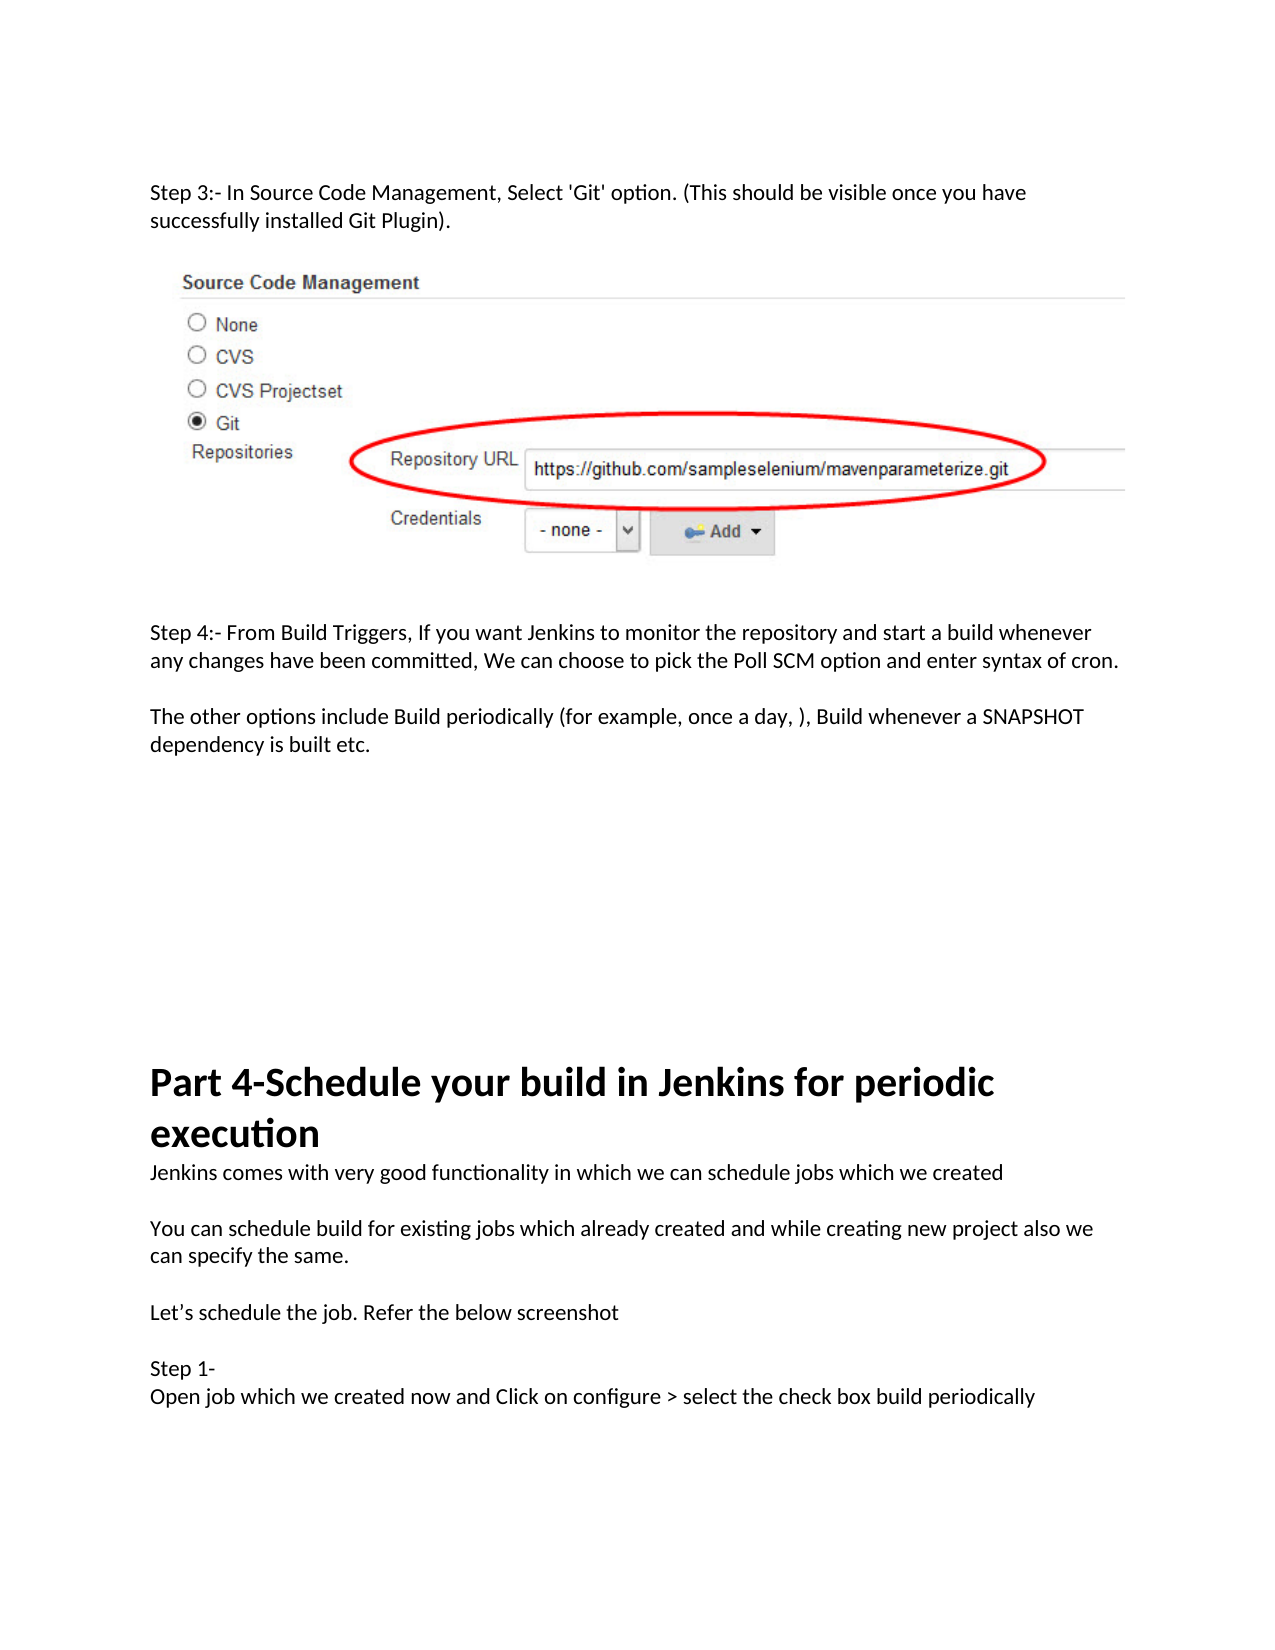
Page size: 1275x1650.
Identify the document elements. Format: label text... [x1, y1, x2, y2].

picture [150, 262, 1125, 618]
text You can schedule build for existing jobs which already created and while creating new project also we can specify the same. [150, 1214, 1125, 1270]
text The other options include Build periodically (for example, once a day, ), Build whenever a SNAPSHOT dependency is built etc. [150, 702, 1125, 758]
text Part 4-Schedule your build in Jenkins for periodic execution [150, 1056, 1125, 1158]
text Step 4:- From Build Triggers, If you want Jenkins to monitor the repository and start a build whenever any changes have been committed, We can choose to pick the Poll SCM option and enter syntax of cron. [150, 618, 1125, 674]
text Open job which we created now and Click on configure > select the check box build periodically [150, 1382, 1125, 1410]
text Jenkins comes with very good functionality in which we can schedule jobs which we created [150, 1158, 1125, 1186]
text Step 1- [150, 1354, 1125, 1382]
text Step 3:- In Source Code Management, Select 'Git' option. (This should be visible once you have successfully installed Git Plugin). [150, 178, 1125, 234]
text Let’s schedule the job. Refer the below screenshot [150, 1298, 1125, 1326]
